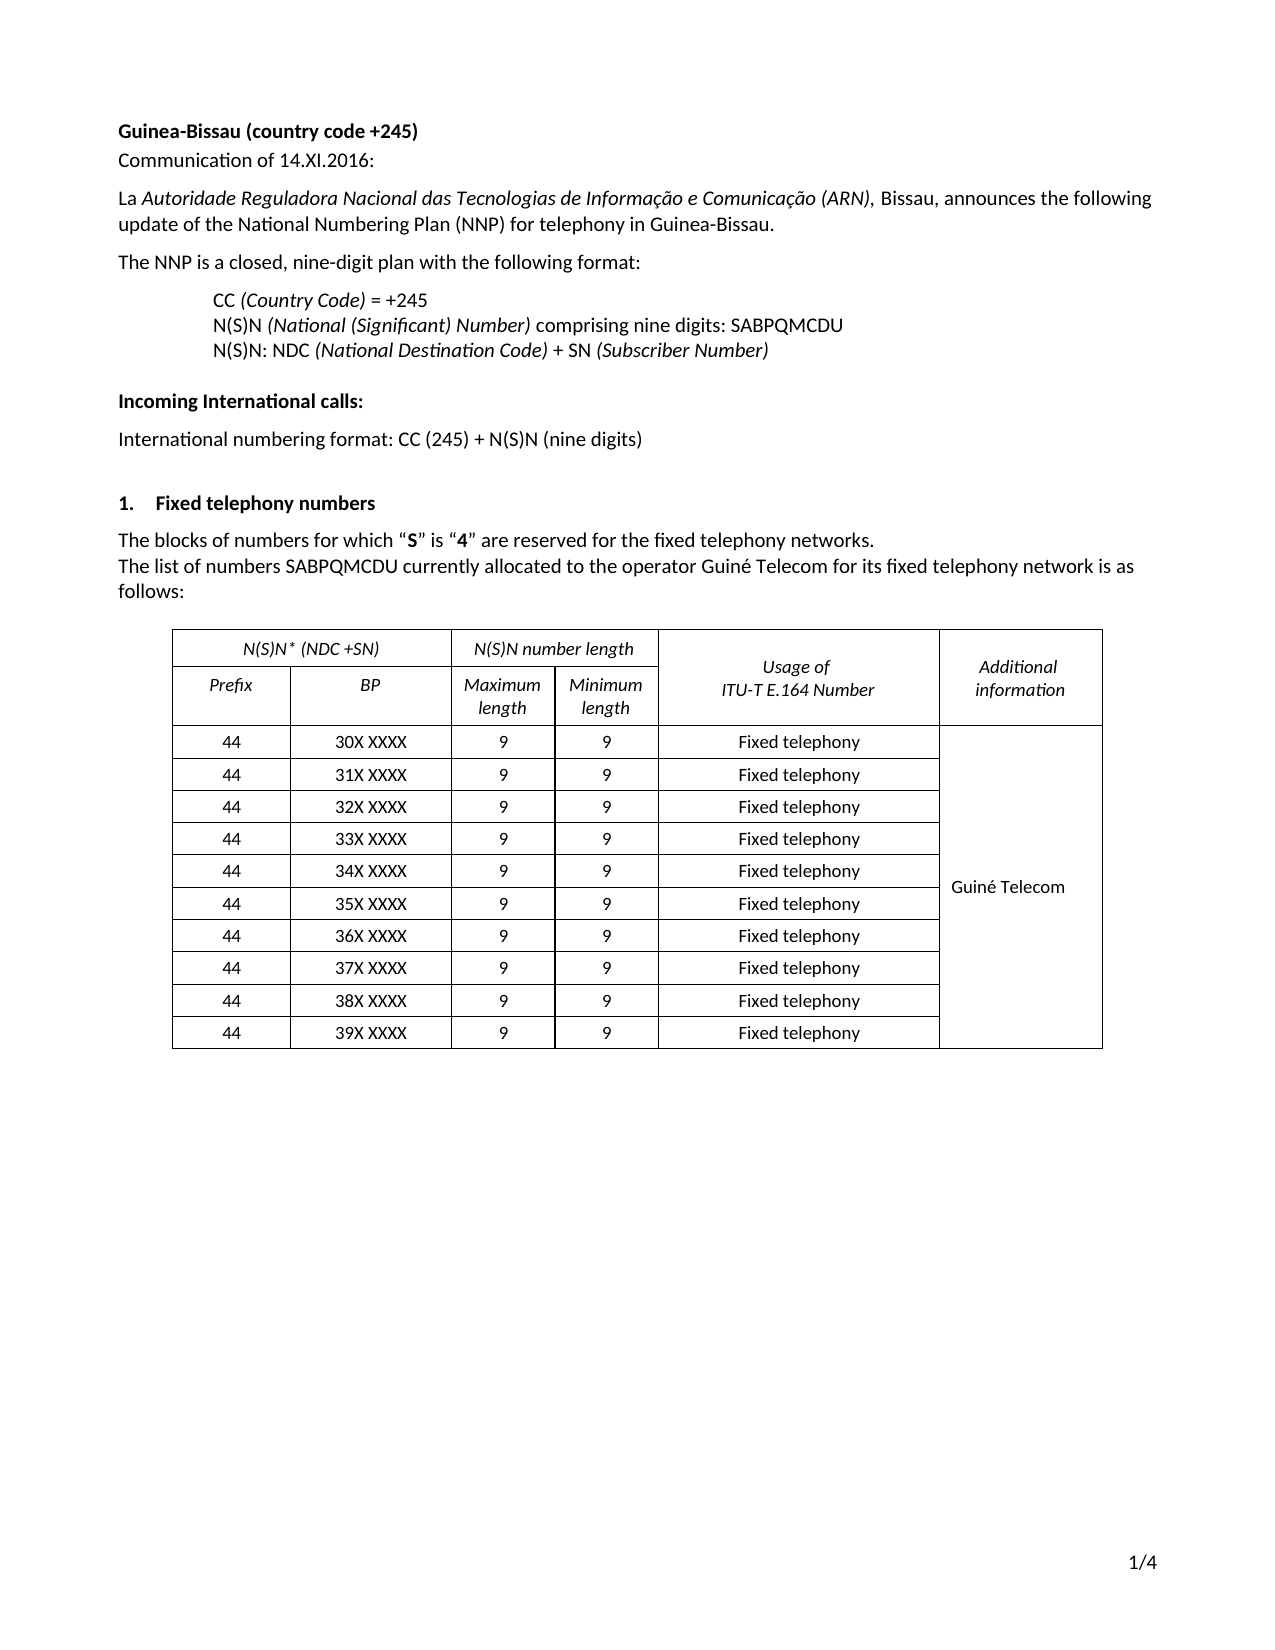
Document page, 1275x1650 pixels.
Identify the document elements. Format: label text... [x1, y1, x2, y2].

text Incoming International calls: [118, 388, 1157, 414]
table_cell Fixed telephony [659, 920, 939, 951]
table_cell 35X XXXX [291, 888, 451, 919]
table_cell 9 [556, 759, 658, 790]
table_cell 9 [556, 823, 658, 854]
table_cell 44 [173, 952, 290, 983]
table_cell Minimum length [556, 667, 658, 725]
table_cell 9 [452, 726, 554, 757]
table_cell Maximum length [452, 667, 554, 725]
text The list of numbers SABPQMCDU currently allocated to the operator Guiné Telecom for its fixed telephony network is as follows: [118, 553, 1157, 604]
subtitle Communication of 14.XI.2016: [118, 148, 1157, 173]
table_cell 33X XXXX [291, 823, 451, 854]
table_cell 9 [452, 888, 554, 919]
table_cell 34X XXXX [291, 855, 451, 887]
table_cell Guiné Telecom [940, 726, 1102, 1048]
table_cell 9 [556, 985, 658, 1016]
table_cell Fixed telephony [659, 726, 939, 757]
table_cell 9 [556, 952, 658, 983]
table_cell Fixed telephony [659, 823, 939, 854]
table_cell 44 [173, 726, 290, 757]
table_cell 44 [173, 759, 290, 790]
table_cell 37X XXXX [291, 952, 451, 983]
table_cell 9 [452, 823, 554, 854]
table_header Additional information [940, 630, 1102, 725]
table_header N(S)N number length [452, 630, 658, 666]
table_cell 9 [452, 791, 554, 822]
table_cell 44 [173, 888, 290, 919]
text CC (Country Code) = +245 N(S)N (National (Significant) Number) comprising nine digits: SABPQMCDU N(S)N: NDC (National Destination Code) + SN (Subscriber Number) [118, 287, 1157, 363]
text International numbering format: CC (245) + N(S)N (nine digits) [118, 426, 1157, 452]
table_cell 44 [173, 791, 290, 822]
table_cell 9 [556, 888, 658, 919]
text La Autoridade Reguladora Nacional das Tecnologias de Informação e Comunicação (ARN), Bissau, announces the following update of the National Numbering Plan (NNP) for telephony in Guinea-Bissau. [118, 186, 1157, 236]
text The blocks of numbers for which “S” is “4” are reserved for the fixed telephony networks. [118, 528, 1157, 553]
table_cell Fixed telephony [659, 1017, 939, 1048]
table_cell 30X XXXX [291, 726, 451, 757]
table_cell 9 [452, 1017, 554, 1048]
table_cell 9 [452, 855, 554, 887]
table_cell 9 [556, 1017, 658, 1048]
table_cell 32X XXXX [291, 791, 451, 822]
table_cell 44 [173, 855, 290, 887]
table_cell 9 [452, 985, 554, 1016]
table_cell BP [291, 667, 451, 725]
table_cell Fixed telephony [659, 791, 939, 822]
table_cell 31X XXXX [291, 759, 451, 790]
table_cell 38X XXXX [291, 985, 451, 1016]
text Guinea-Bissau (country code +245) [118, 118, 1157, 143]
table_cell 9 [556, 855, 658, 887]
text The NNP is a closed, nine-digit plan with the following format: [118, 249, 1157, 274]
table_cell Prefix [173, 667, 290, 725]
table_cell 9 [452, 920, 554, 951]
table_cell 9 [556, 791, 658, 822]
table_cell 9 [556, 726, 658, 757]
table_cell Fixed telephony [659, 888, 939, 919]
table_cell 44 [173, 823, 290, 854]
table_header Usage of ITU-T E.164 Number [659, 630, 939, 725]
table_cell 9 [556, 920, 658, 951]
table_cell 9 [452, 759, 554, 790]
table_cell 44 [173, 920, 290, 951]
table_cell 36X XXXX [291, 920, 451, 951]
table_cell 44 [173, 985, 290, 1016]
table_cell 9 [452, 952, 554, 983]
table_cell Fixed telephony [659, 855, 939, 887]
table_header N(S)N* (NDC +SN) [173, 630, 451, 666]
table_cell Fixed telephony [659, 952, 939, 983]
table_cell Fixed telephony [659, 759, 939, 790]
table_cell 44 [173, 1017, 290, 1048]
table_cell Fixed telephony [659, 985, 939, 1016]
table_cell 39X XXXX [291, 1017, 451, 1048]
list Fixed telephony numbers [118, 490, 1157, 515]
